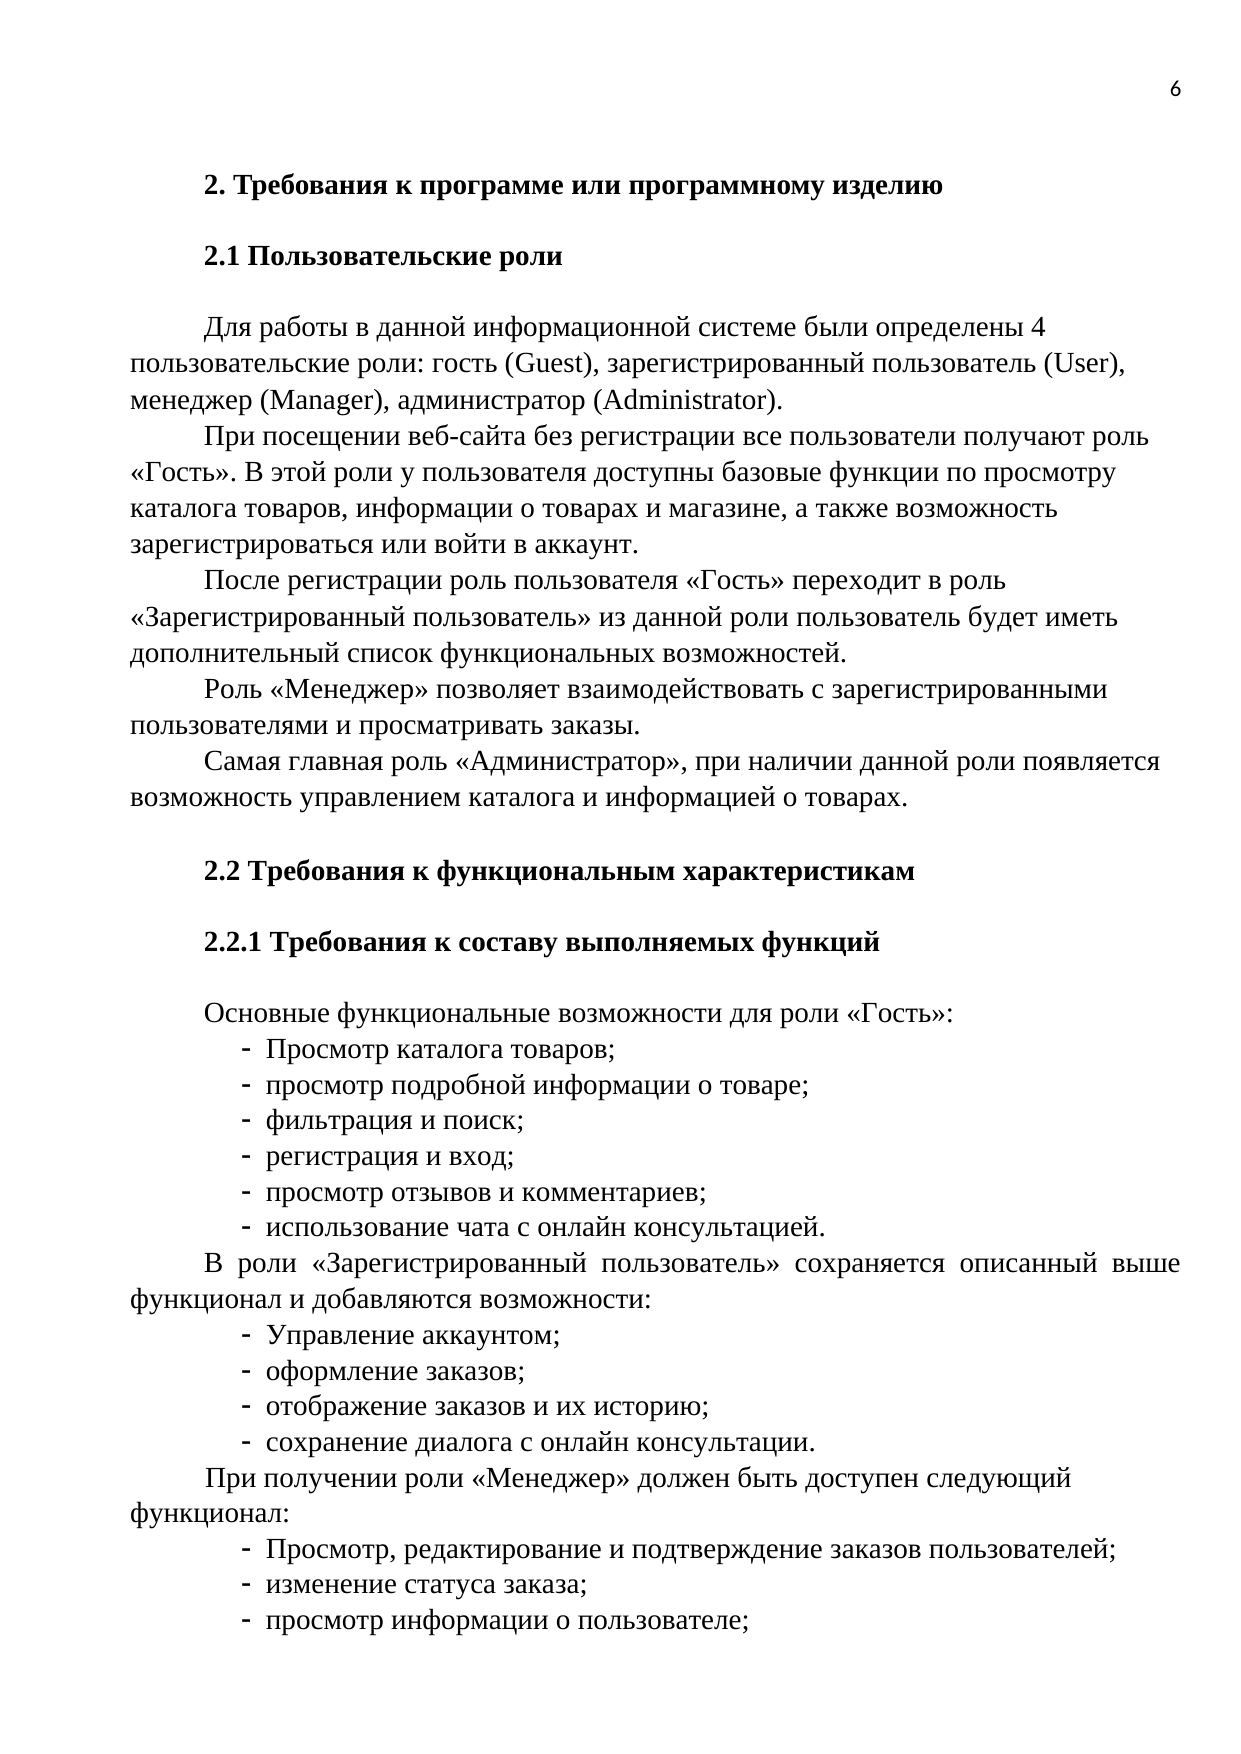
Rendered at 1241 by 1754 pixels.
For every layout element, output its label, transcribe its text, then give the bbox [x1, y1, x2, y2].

list просмотр отзывов и комментариев; [241, 1174, 1181, 1207]
list Управление аккаунтом; [241, 1317, 1181, 1351]
text 2. Требования к программе или программному изделию [130, 167, 1181, 201]
list Просмотр каталога товаров; [241, 1031, 1181, 1065]
text 2.2.1 Требования к составу выполняемых функций [130, 924, 1181, 958]
list отображение заказов и их историю; [241, 1388, 1181, 1422]
list изменение статуса заказа; [241, 1566, 1181, 1600]
list Просмотр, редактирование и подтверждение заказов пользователей; [241, 1531, 1181, 1564]
list При получении роли «Менеджер» должен быть доступен следующий [205, 1460, 1181, 1493]
list просмотр информации о пользователе; [241, 1602, 1181, 1636]
list регистрация и вход; [241, 1138, 1181, 1172]
list функционал: [130, 1495, 1181, 1529]
text Основные функциональные возможности для роли «Гость»: [130, 995, 1181, 1029]
list использование чата с онлайн консультацией. [241, 1209, 1181, 1243]
list сохранение диалога с онлайн консультации. [241, 1424, 1181, 1458]
list оформление заказов; [241, 1353, 1181, 1387]
text 2.1 Пользовательские роли [130, 238, 1181, 272]
text В роли «Зарегистрированный пользователь» сохраняется описанный выше функционал и добавляются возможности: [130, 1245, 1181, 1315]
text 2.2 Требования к функциональным характеристикам [130, 853, 1181, 887]
text При посещении веб-сайта без регистрации все пользователи получают роль «Гость». В этой роли у пользователя доступны базовые функции по просмотру каталога товаров, информации о товарах и магазине, а также возможность зарегистрироваться или войти в аккаунт. После регистрации роль пользователя «Гость» переходит в роль «Зарегистрированный пользователь» из данной роли пользователь будет иметь дополнительный список функциональных возможностей. [130, 418, 1181, 668]
list фильтрация и поиск; [241, 1102, 1181, 1136]
text Роль «Менеджер» позволяет взаимодействовать с зарегистрированными пользователями и просматривать заказы. [130, 671, 1181, 741]
list просмотр подробной информации о товаре; [241, 1067, 1181, 1101]
text Для работы в данной информационной системе были определены 4 пользовательские роли: гость (Guest), зарегистрированный пользователь (User), менеджер (Manager), администратор (Administrator). [130, 309, 1181, 415]
text Самая главная роль «Администратор», при наличии данной роли появляется возможность управлением каталога и информацией о товарах. [130, 743, 1181, 813]
